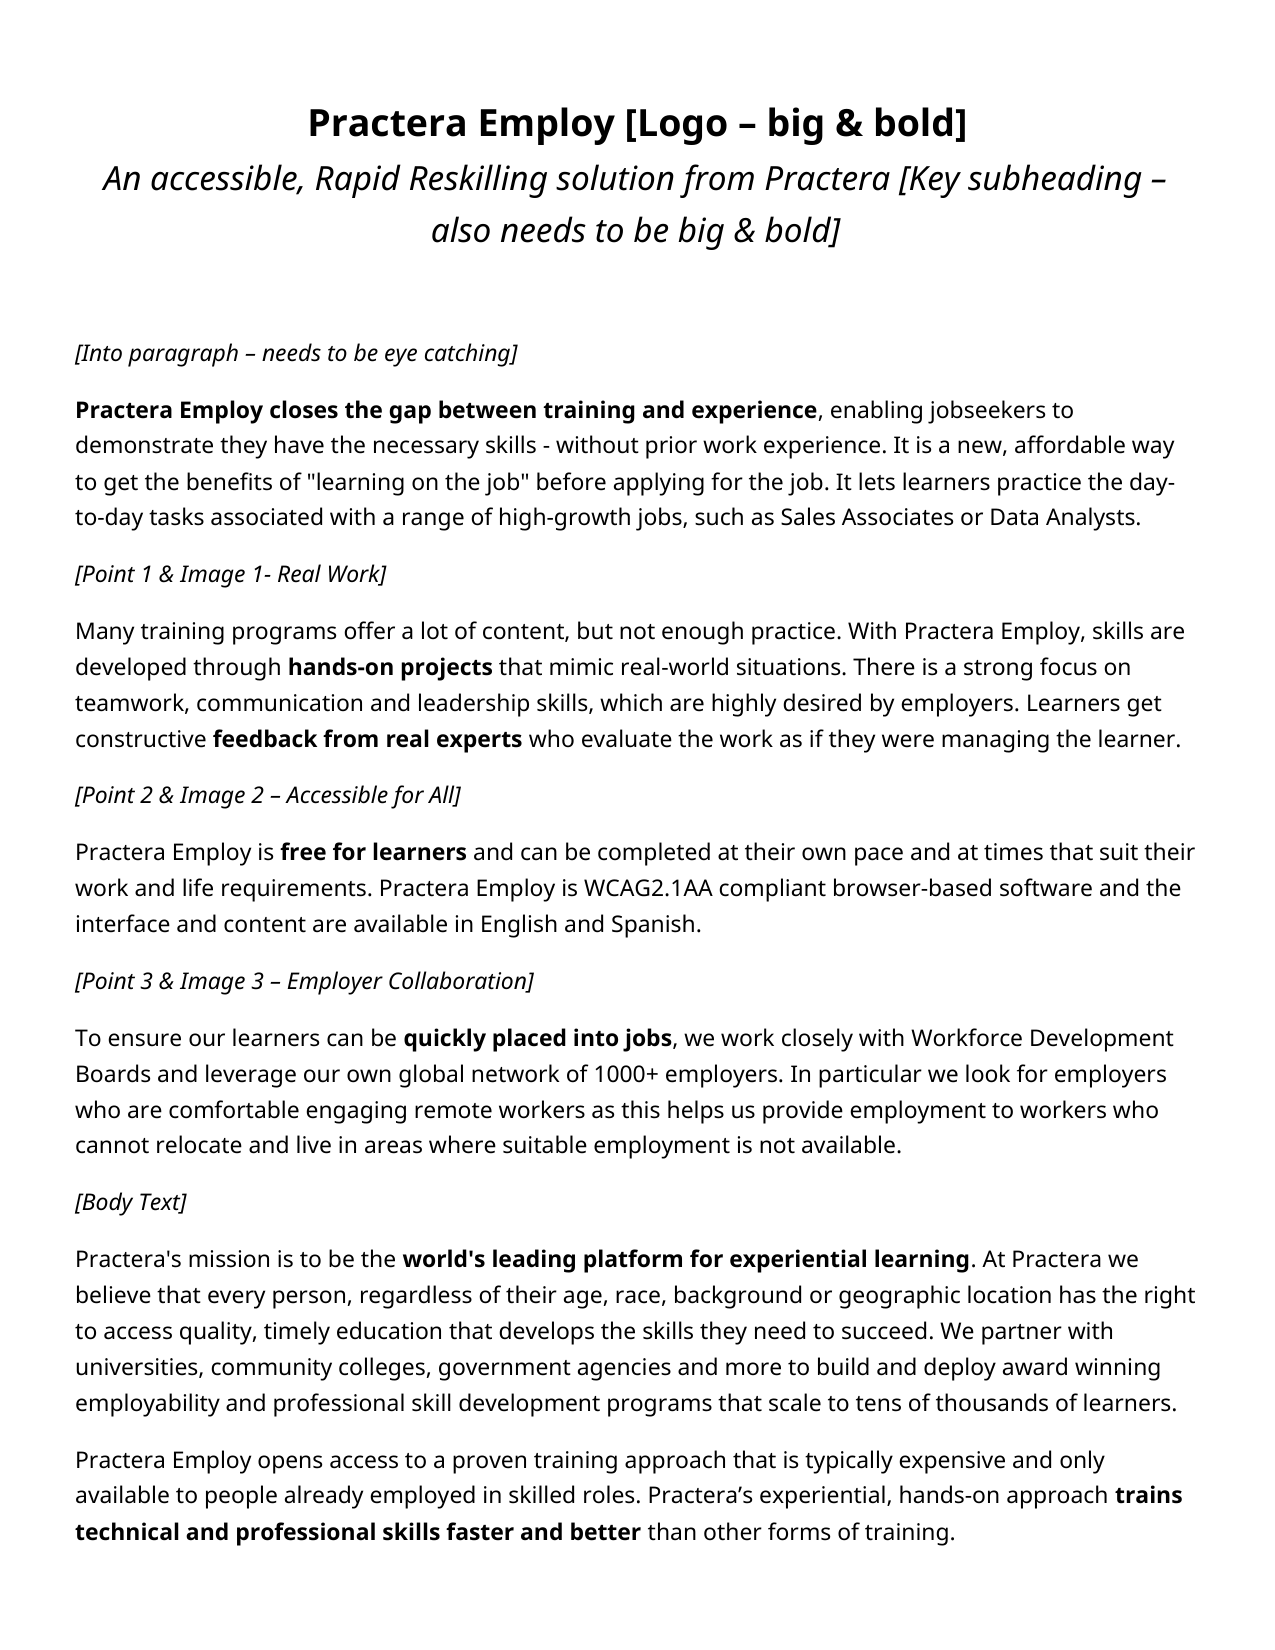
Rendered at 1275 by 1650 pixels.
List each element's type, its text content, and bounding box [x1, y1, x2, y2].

text Practera Employ opens access to a proven training approach that is typically expensive and only available to people already employed in skilled roles. Practera’s experiential, hands-on approach trains technical and professional skills faster and better than other forms of training. [75, 1443, 1200, 1547]
text Practera Employ closes the gap between training and experience, enabling jobseekers to demonstrate they have the necessary skills - without prior work experience. It is a new, affordable way to get the benefits of "learning on the job" before applying for the job. It lets learners practice the day-to-day tasks associated with a range of high-growth jobs, such as Sales Associates or Data Analysts. [75, 393, 1200, 533]
text [Point 3 & Image 3 – Employer Collaboration] [75, 965, 1200, 996]
text To ensure our learners can be quickly placed into jobs, we work closely with Workforce Development Boards and leverage our own global network of 1000+ employers. In particular we look for employers who are comfortable engaging remote workers as this helps us provide employment to workers who cannot relocate and live in areas where suitable employment is not available. [75, 1022, 1200, 1161]
text [Point 1 & Image 1- Real Work] [75, 558, 1200, 589]
text Many training programs offer a lot of content, but not enough practice. With Practera Employ, skills are developed through hands-on projects that mimic real-world situations. There is a strong focus on teamwork, communication and leadership skills, which are highly desired by employers. Learners get constructive feedback from real experts who evaluate the work as if they were managing the learner. [75, 615, 1200, 754]
text [Point 2 & Image 2 – Accessible for All] [75, 779, 1200, 811]
text [Into paragraph – needs to be eye catching] [75, 337, 1200, 368]
text Practera's mission is to be the world's leading platform for experiential learning. At Practera we believe that every person, regardless of their age, race, background or geographic location has the right to access quality, timely education that develops the skills they need to succeed. We partner with universities, community colleges, government agencies and more to build and deploy award winning employability and professional skill development programs that scale to tens of thousands of learners. [75, 1243, 1200, 1418]
text An accessible, Rapid Reskilling solution from Practera [Key subheading – also needs to be big & bold] [75, 155, 1200, 252]
text [Body Text] [75, 1186, 1200, 1217]
text Practera Employ [Logo – big & bold] [75, 96, 1200, 147]
text Practera Employ is free for learners and can be completed at their own pace and at times that suit their work and life requirements. Practera Employ is WCAG2.1AA compliant browser-based software and the interface and content are available in English and Spanish. [75, 836, 1200, 939]
